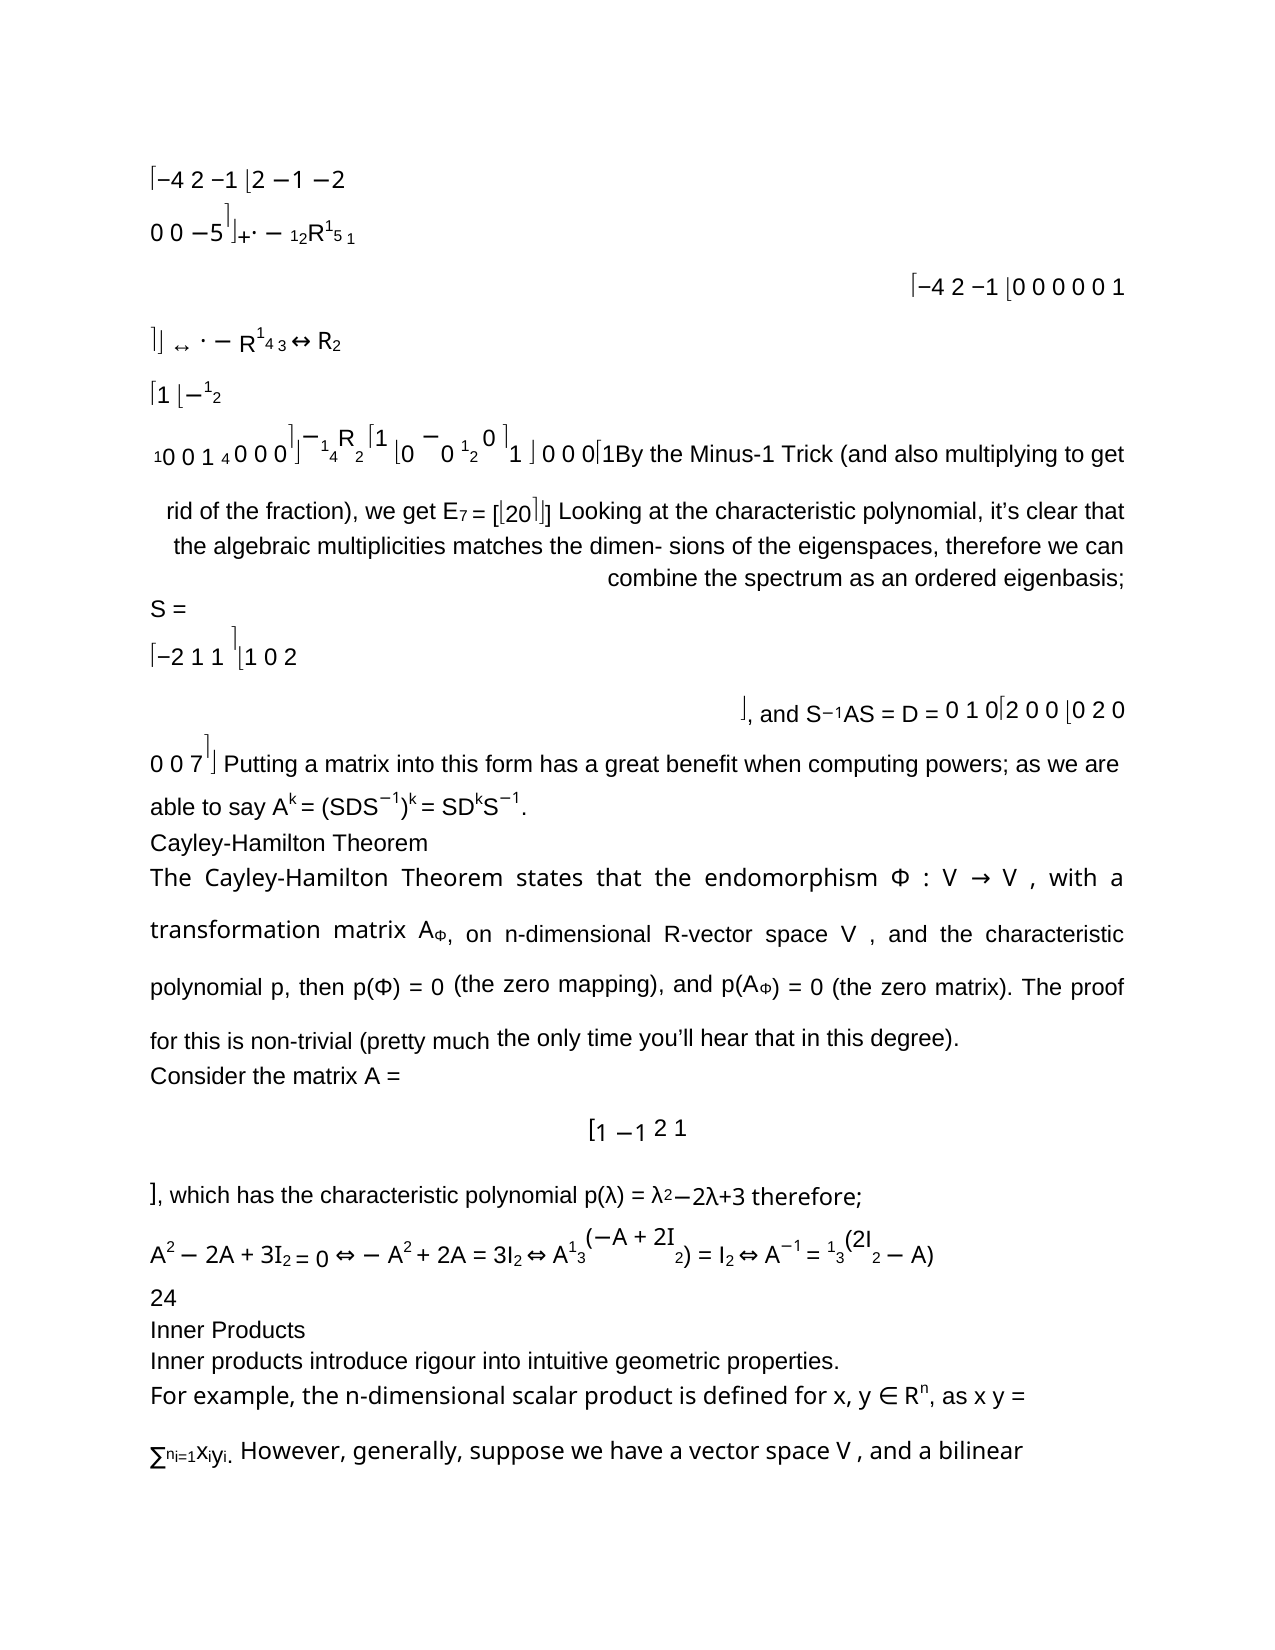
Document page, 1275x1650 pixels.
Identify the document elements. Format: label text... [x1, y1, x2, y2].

text 10 0 1 4 0 0 0−14R2 1 0 −0 12 0 1  0 0 01By the Minus-1 Trick (and also multiplying to get rid of the fraction), we get E7 = [20] Looking at the characteristic polynomial, it’s clear that the algebraic multiplicities matches the dimen- sions of the eigenspaces, therefore we can combine the spectrum as an ordered eigenbasis; [150, 419, 1125, 591]
text [1 −1 2 1 [150, 1093, 1125, 1148]
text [150, 1416, 1125, 1472]
text Inner products introduce rigour into intuitive geometric properties. [150, 1347, 1125, 1375]
text  ↔ · − R14 3 ↔ R2 [150, 311, 1125, 358]
text Consider the matrix A = [150, 1062, 1125, 1089]
text Cayley-Hamilton Theorem [150, 829, 1125, 857]
text Inner Products [150, 1316, 1125, 1343]
text , and S−1AS = D = 0 1 02 0 0 0 2 0 [150, 681, 1125, 727]
text −4 2 −1 2 −1 −2 [150, 150, 1125, 197]
text A2 − 2A + 3I2 = 0 ⇔ − A2 + 2A = 3I2 ⇔ A13(−A + 2I2) = I2 ⇔ A−1 = 13(2I2 − A) [150, 1220, 1125, 1276]
text 0 0 −5+· − 12R15 1 [150, 204, 1125, 251]
text −2 1 1 1 0 2 [150, 627, 1125, 674]
text 0 0 7 Putting a matrix into this form has a great benefit when computing powers; as we are able to say Ak = (SDS−1)k = SDkS−1. [150, 734, 1125, 823]
text S = [150, 595, 1125, 623]
text 24 [150, 1284, 1125, 1311]
text −4 2 −1 0 0 0 0 0 1 [150, 257, 1125, 304]
text For example, the n-dimensional scalar product is defined for x, y ∈ Rn, as x y = [150, 1379, 1125, 1411]
text ], which has the characteristic polynomial p(λ) = λ2−2λ+3 therefore; [150, 1157, 1125, 1212]
text The Cayley-Hamilton Theorem states that the endomorphism Φ : V → V , with a transformation matrix AΦ, on n-dimensional R-vector space V , and the characteristic polynomial p, then p(Φ) = 0 (the zero mapping), and p(AΦ) = 0 (the zero matrix). The proof for this is non-trivial (pretty much the only time you’ll hear that in this degree). [150, 861, 1125, 1054]
text 1 −12 [150, 365, 1125, 412]
